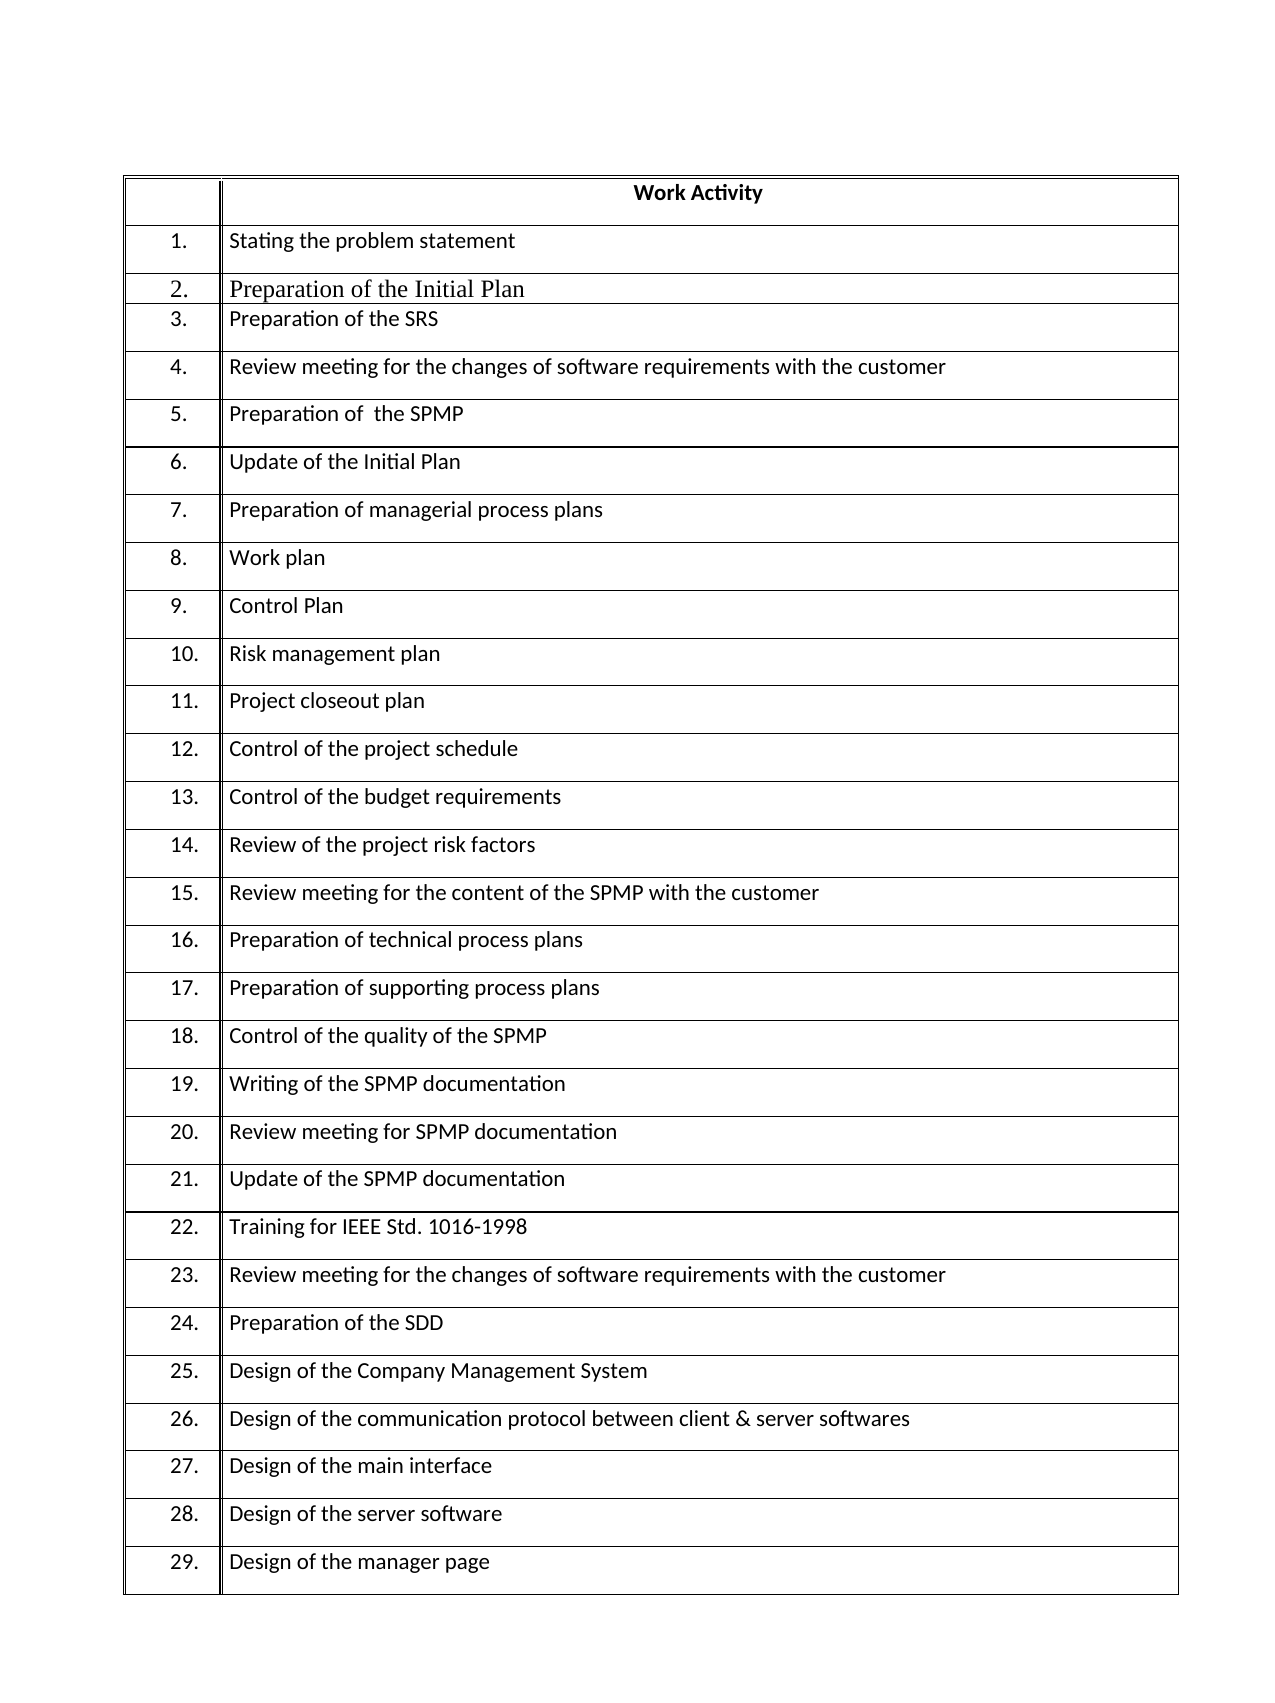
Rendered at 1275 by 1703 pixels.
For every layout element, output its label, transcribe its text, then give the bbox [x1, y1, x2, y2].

table_cell Writing of the SPMP documentation [223, 1069, 1178, 1116]
table_cell [126, 274, 219, 303]
table_cell [126, 1308, 219, 1355]
table_cell Control of the project schedule [223, 734, 1178, 781]
table_cell Preparation of managerial process plans [223, 495, 1178, 542]
table_cell Preparation of the SDD [223, 1308, 1178, 1355]
table_cell Preparation of the SRS [223, 304, 1178, 351]
table_cell Design of the main interface [223, 1451, 1178, 1498]
table_cell [126, 400, 219, 446]
table_cell Design of the Company Management System [223, 1356, 1178, 1403]
table_cell Review of the project risk factors [223, 830, 1178, 877]
table_cell Training for IEEE Std. 1016-1998 [223, 1213, 1178, 1259]
table_cell [126, 1165, 219, 1211]
table_cell Preparation of supporting process plans [223, 973, 1178, 1020]
table_header [126, 179, 221, 225]
table_cell Risk management plan [223, 639, 1178, 685]
table_cell [126, 1021, 219, 1068]
table_cell [126, 352, 219, 398]
table_cell Control of the quality of the SPMP [223, 1021, 1178, 1068]
table_cell [126, 1499, 219, 1546]
table_cell Review meeting for the changes of software requirements with the customer [223, 1260, 1178, 1307]
table_cell [126, 1451, 219, 1498]
table_cell [126, 1213, 219, 1259]
table_cell [126, 639, 219, 685]
table_cell Stating the problem statement [223, 226, 1178, 273]
table_cell Update of the Initial Plan [223, 448, 1178, 494]
table_cell Review meeting for the content of the SPMP with the customer [223, 878, 1178, 924]
table_cell Design of the server software [223, 1499, 1178, 1546]
table_cell Design of the manager page [223, 1547, 1178, 1594]
table_cell Review meeting for SPMP documentation [223, 1117, 1178, 1163]
table_cell [126, 591, 219, 638]
table_cell [126, 1356, 219, 1403]
table_header Work Activity [221, 179, 1178, 225]
table_cell Review meeting for the changes of software requirements with the customer [223, 352, 1178, 398]
table_cell [126, 304, 219, 351]
table_cell [126, 973, 219, 1020]
table_cell [126, 1404, 219, 1450]
table_cell [126, 686, 219, 733]
table_cell [126, 734, 219, 781]
table_cell Update of the SPMP documentation [223, 1165, 1178, 1211]
table_cell [126, 1260, 219, 1307]
table_cell [126, 830, 219, 877]
table_cell Control Plan [223, 591, 1178, 638]
table_cell [126, 543, 219, 590]
table_cell [126, 1069, 219, 1116]
table_cell Work plan [223, 543, 1178, 590]
table_cell [126, 926, 219, 972]
table_cell Project closeout plan [223, 686, 1178, 733]
table_cell Control of the budget requirements [223, 782, 1178, 829]
table_cell [126, 495, 219, 542]
table_cell [126, 878, 219, 924]
table_cell [126, 1117, 219, 1163]
table_cell [126, 1547, 219, 1594]
table_cell [126, 448, 219, 494]
table_cell Design of the communication protocol between client & server softwares [223, 1404, 1178, 1450]
table_cell Preparation of the Initial Plan [223, 274, 1178, 303]
table_cell Preparation of technical process plans [223, 926, 1178, 972]
table_cell Preparation of the SPMP [223, 400, 1178, 446]
table_cell [126, 226, 219, 273]
table_cell [126, 782, 219, 829]
